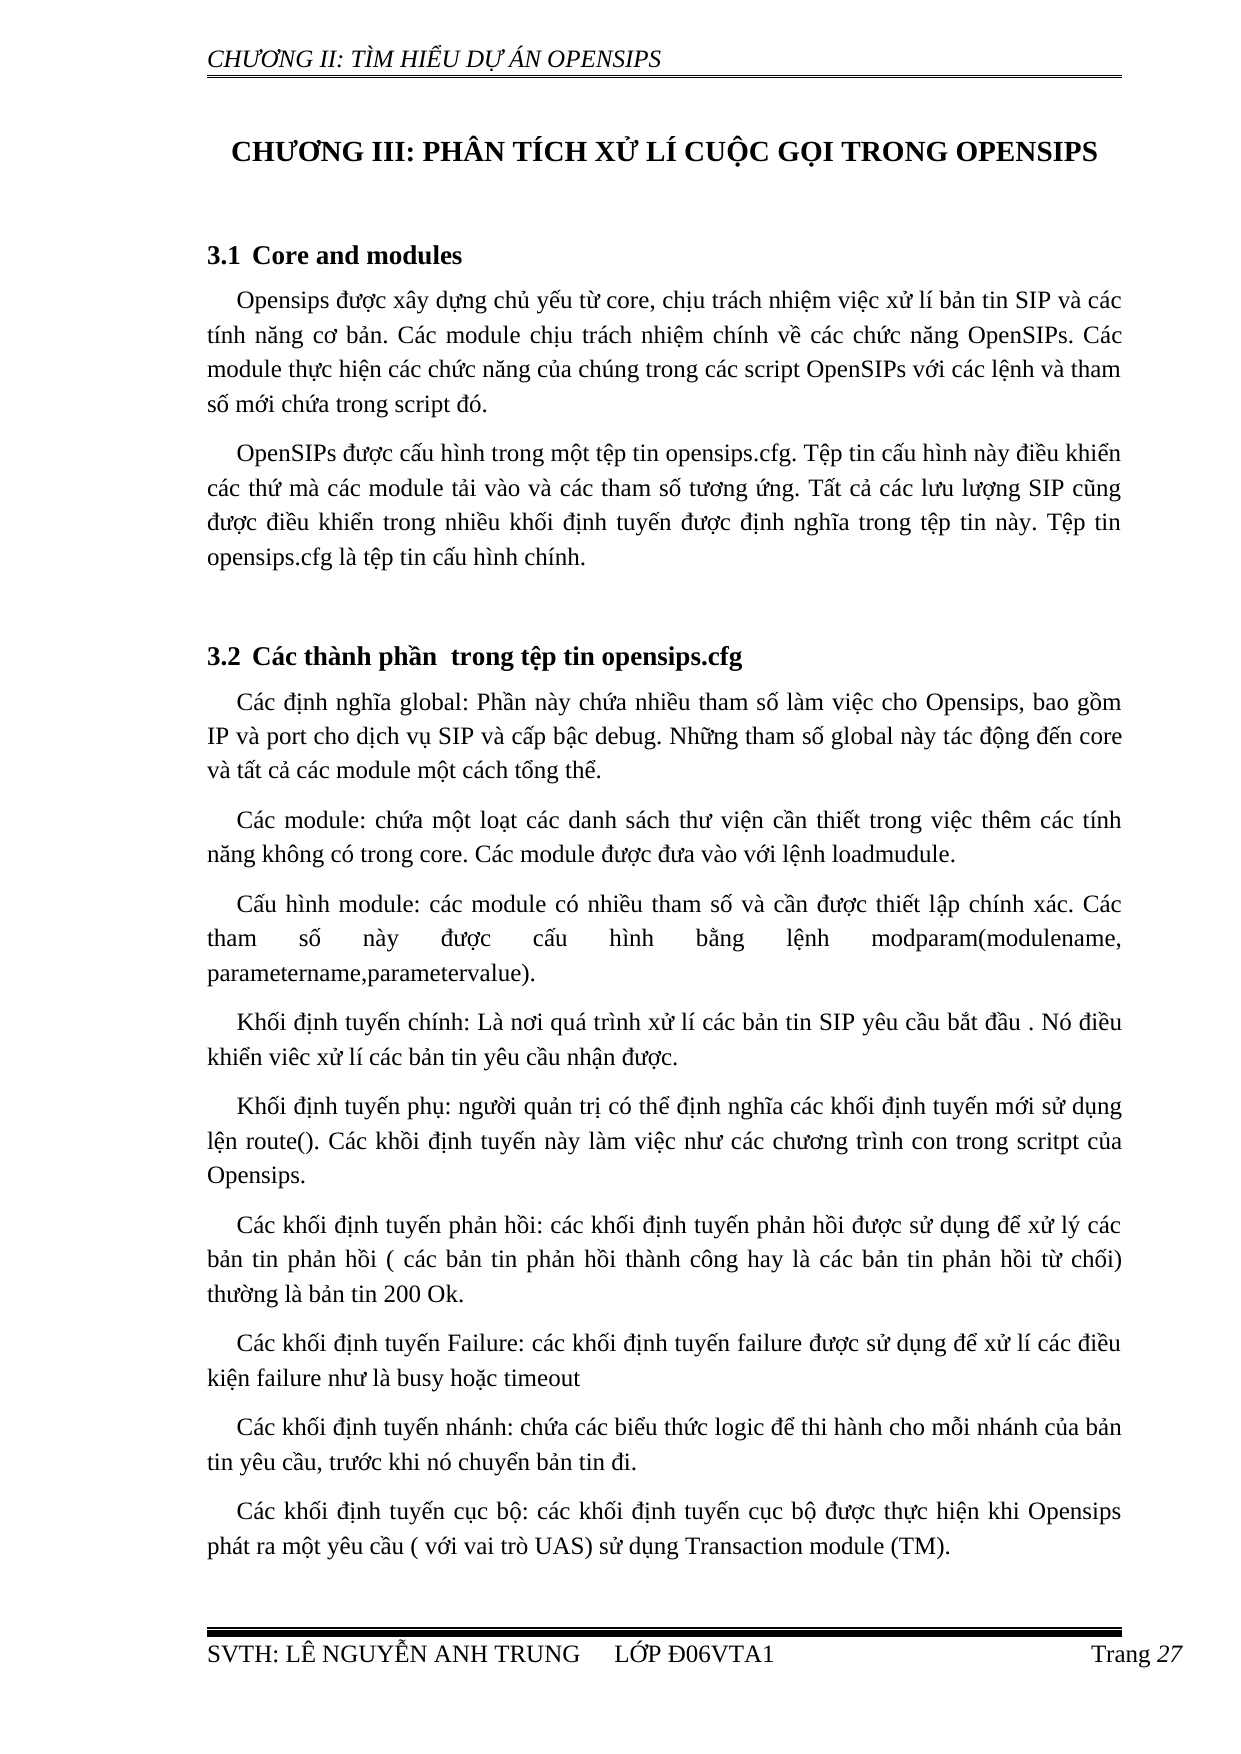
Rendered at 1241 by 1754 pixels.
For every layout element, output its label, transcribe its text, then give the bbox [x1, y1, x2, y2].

text Khối định tuyến chính: Là nơi quá trình xử lí các bản tin SIP yêu cầu bắt đầu . Nó điều khiển viêc xử lí các bản tin yêu cầu nhận được. [207, 1007, 1122, 1071]
text Khối định tuyến phụ: người quản trị có thể định nghĩa các khối định tuyến mới sử dụng lện route(). Các khồi định tuyến này làm việc như các chương trình con trong scritpt của Opensips. [207, 1091, 1122, 1189]
text Opensips được xây dựng chủ yếu từ core, chịu trách nhiệm việc xử lí bản tin SIP và các tính năng cơ bản. Các module chịu trách nhiệm chính về các chức năng OpenSIPs. Các module thực hiện các chức năng của chúng trong các script OpenSIPs với các lệnh và tham số mới chứa trong script đó. [207, 285, 1122, 417]
text Các khối định tuyến cục bộ: các khối định tuyến cục bộ được thực hiện khi Opensips phát ra một yêu cầu ( với vai trò UAS) sử dụng Transaction module (TM). [207, 1496, 1122, 1559]
text Các khối định tuyến phản hồi: các khối định tuyến phản hồi được sử dụng để xử lý các bản tin phản hồi ( các bản tin phản hồi thành công hay là các bản tin phản hồi từ chối) thường là bản tin 200 Ok. [207, 1210, 1122, 1308]
text Core and modules [207, 239, 1122, 270]
text OpenSIPs được cấu hình trong một tệp tin opensips.cfg. Tệp tin cấu hình này điều khiển các thứ mà các module tải vào và các tham số tương ứng. Tất cả các lưu lượng SIP cũng được điều khiển trong nhiều khối định tuyến được định nghĩa trong tệp tin này. Tệp tin opensips.cfg là tệp tin cấu hình chính. [207, 438, 1122, 570]
text Các định nghĩa global: Phần này chứa nhiều tham số làm việc cho Opensips, bao gồm IP và port cho dịch vụ SIP và cấp bậc debug. Những tham số global này tác động đến core và tất cả các module một cách tổng thể. [207, 687, 1122, 784]
text Cấu hình module: các module có nhiều tham số và cần được thiết lập chính xác. Các tham số này được cấu hình bằng lệnh modparam(modulename, parametername,parametervalue). [207, 889, 1122, 987]
subtitle CHƯƠNG III: PHÂN TÍCH XỬ LÍ CUỘC GỌI TRONG OPENSIPS [207, 134, 1122, 168]
text Các khối định tuyến Failure: các khối định tuyến failure được sử dụng để xử lí các điều kiện failure như là busy hoặc timeout [207, 1328, 1122, 1392]
text Các khối định tuyến nhánh: chứa các biểu thức logic để thi hành cho mỗi nhánh của bản tin yêu cầu, trước khi nó chuyển bản tin đi. [207, 1412, 1122, 1476]
text Các module: chứa một loạt các danh sách thư viện cần thiết trong việc thêm các tính năng không có trong core. Các module được đưa vào với lệnh loadmudule. [207, 805, 1122, 868]
text Các thành phần trong tệp tin opensips.cfg [207, 641, 1122, 672]
